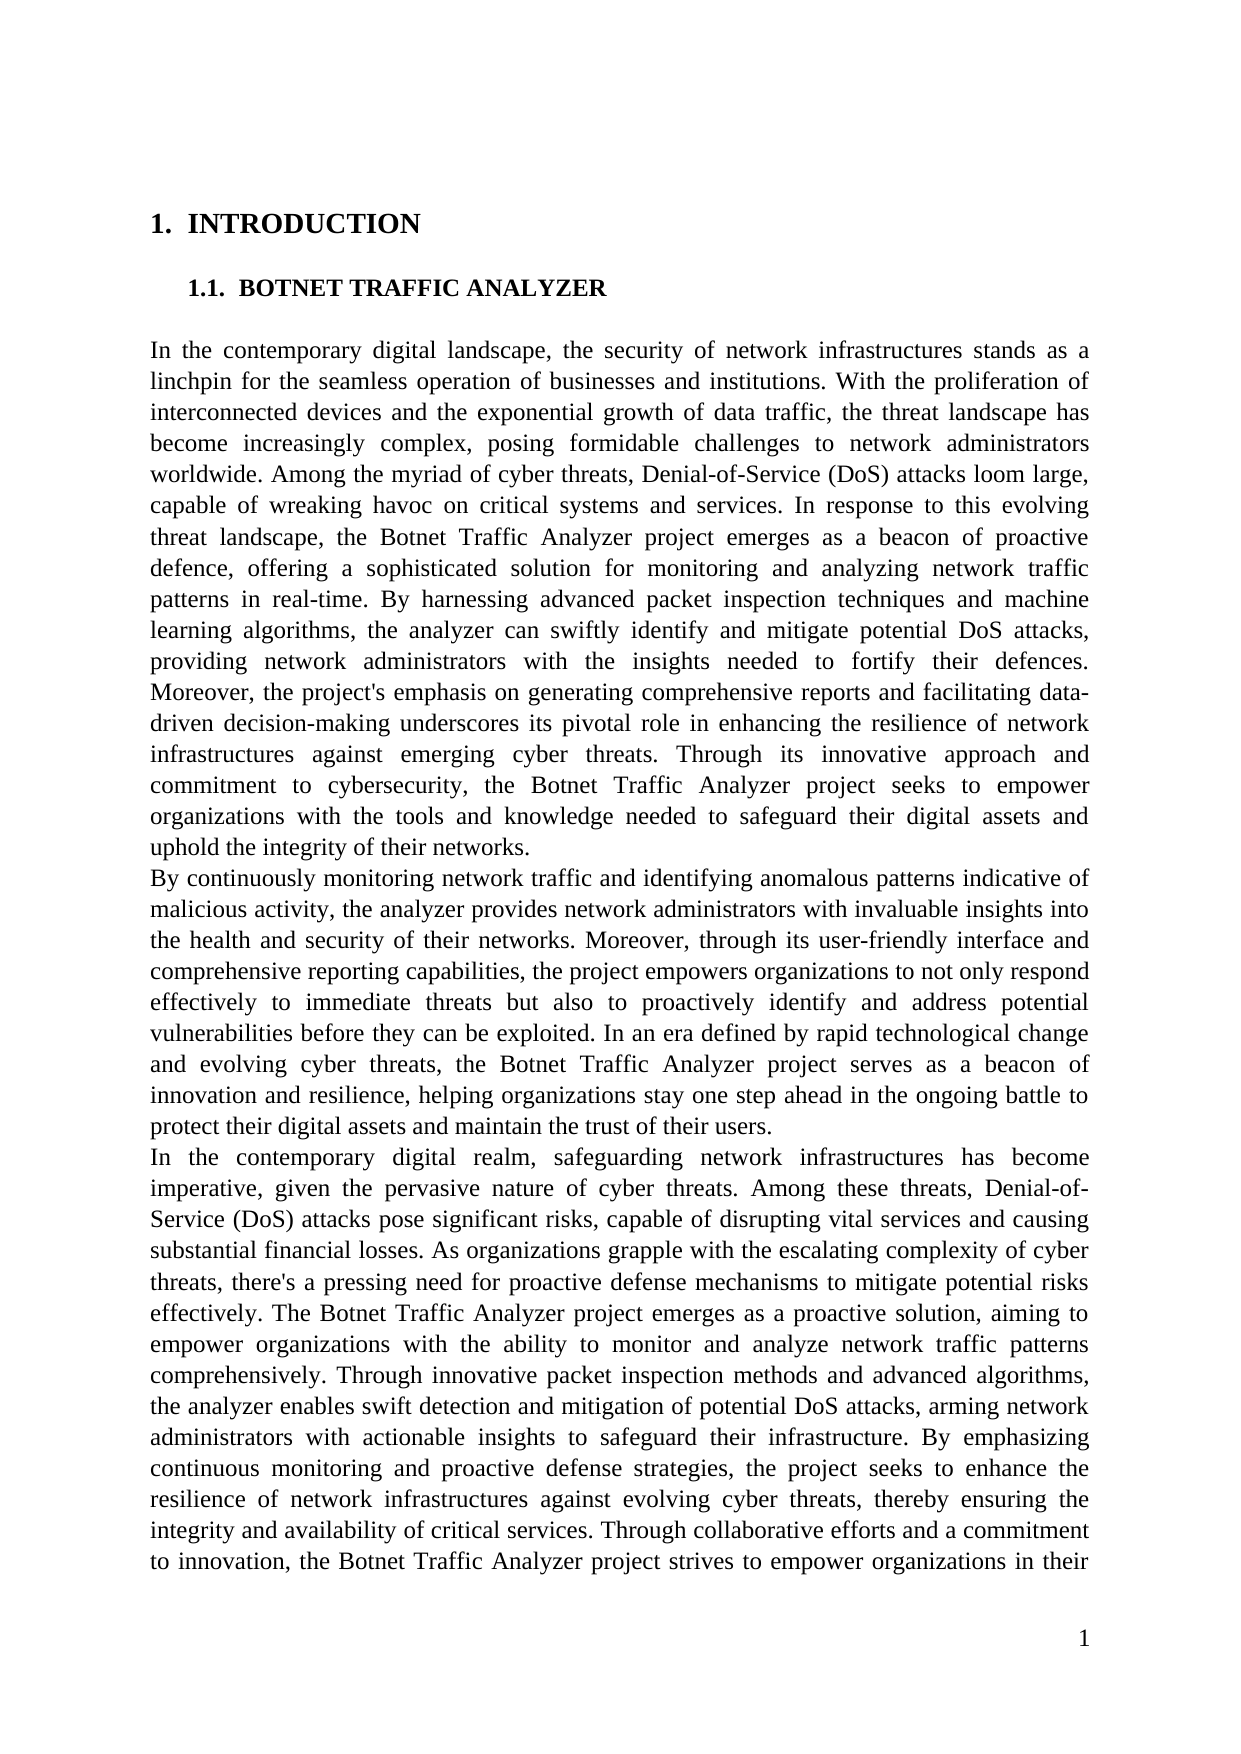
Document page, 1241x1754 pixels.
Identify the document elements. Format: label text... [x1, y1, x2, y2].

text In the contemporary digital landscape, the security of network infrastructures stands as a linchpin for the seamless operation of businesses and institutions. With the proliferation of interconnected devices and the exponential growth of data traffic, the threat landscape has become increasingly complex, posing formidable challenges to network administrators worldwide. Among the myriad of cyber threats, Denial-of-Service (DoS) attacks loom large, capable of wreaking havoc on critical systems and services. In response to this evolving threat landscape, the Botnet Traffic Analyzer project emerges as a beacon of proactive defence, offering a sophisticated solution for monitoring and analyzing network traffic patterns in real-time. By harnessing advanced packet inspection techniques and machine learning algorithms, the analyzer can swiftly identify and mitigate potential DoS attacks, providing network administrators with the insights needed to fortify their defences. Moreover, the project's emphasis on generating comprehensive reports and facilitating data-driven decision-making underscores its pivotal role in enhancing the resilience of network infrastructures against emerging cyber threats. Through its innovative approach and commitment to cybersecurity, the Botnet Traffic Analyzer project seeks to empower organizations with the tools and knowledge needed to safeguard their digital assets and uphold the integrity of their networks. [150, 335, 1090, 861]
subtitle INTRODUCTION [150, 206, 1090, 239]
text By continuously monitoring network traffic and identifying anomalous patterns indicative of malicious activity, the analyzer provides network administrators with invaluable insights into the health and security of their networks. Moreover, through its user-friendly interface and comprehensive reporting capabilities, the project empowers organizations to not only respond effectively to immediate threats but also to proactively identify and address potential vulnerabilities before they can be exploited. In an era defined by rapid technological change and evolving cyber threats, the Botnet Traffic Analyzer project serves as a beacon of innovation and resilience, helping organizations stay one step ahead in the ongoing battle to protect their digital assets and maintain the trust of their users. [150, 863, 1090, 1140]
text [150, 1142, 1090, 1575]
list BOTNET TRAFFIC ANALYZER [187, 273, 1090, 302]
